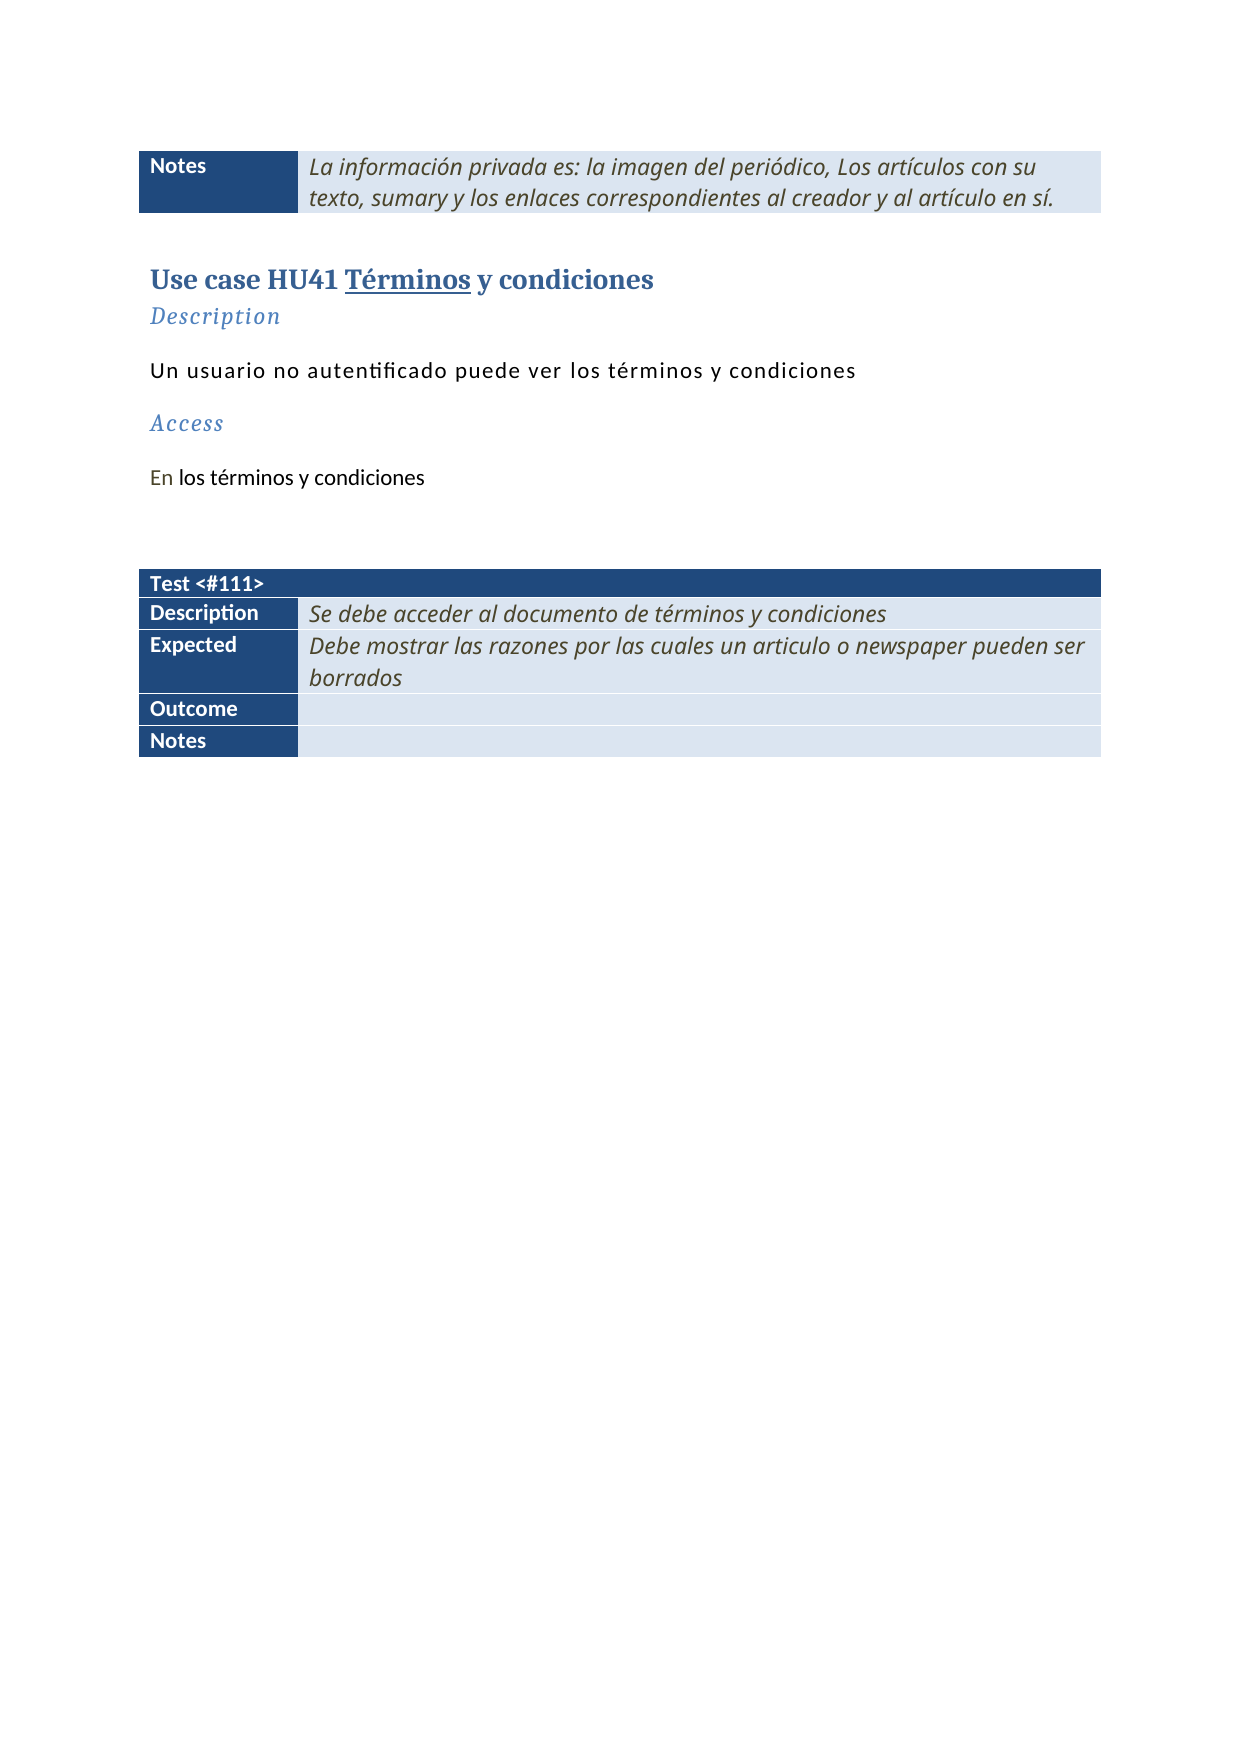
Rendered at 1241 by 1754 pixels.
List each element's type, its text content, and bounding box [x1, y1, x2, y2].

subtitle Access [150, 409, 1090, 438]
table_cell Notes [139, 151, 298, 213]
table_cell [298, 726, 1101, 757]
subtitle Description [150, 302, 1090, 331]
text En los términos y condiciones [150, 463, 1090, 491]
table_cell Debe mostrar las razones por las cuales un articulo o newspaper pueden ser borrados [298, 630, 1101, 693]
table_cell Expected [139, 630, 298, 693]
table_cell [298, 151, 1101, 213]
table_cell Notes [139, 726, 298, 757]
subtitle Un usuario no autentificado puede ver los términos y condiciones [150, 356, 1090, 384]
subtitle Use case HU41 Términos y condiciones [150, 263, 1090, 297]
table_cell Outcome [139, 694, 298, 725]
table_header Test <#111> [139, 569, 1101, 597]
table_cell [298, 694, 1101, 725]
table_cell Se debe acceder al documento de términos y condiciones [298, 598, 1101, 629]
table_cell Description [139, 598, 298, 629]
